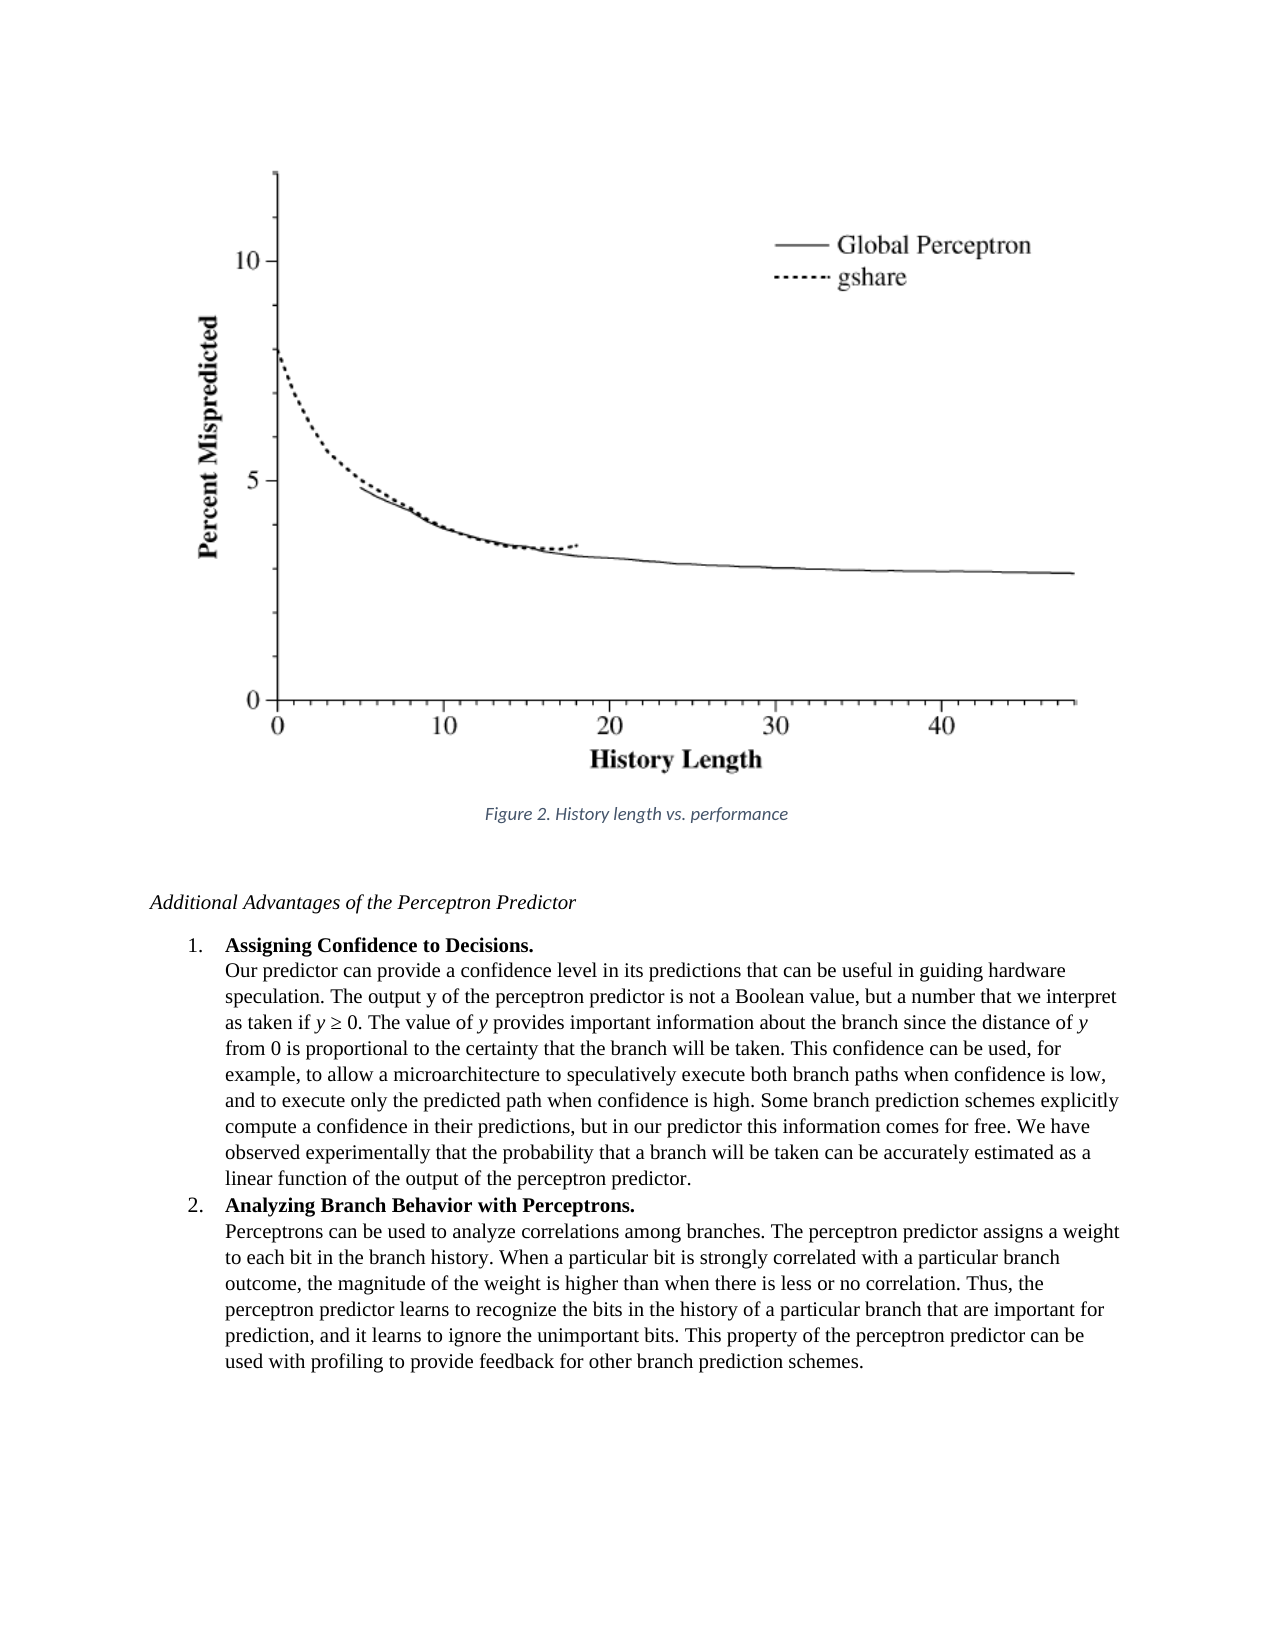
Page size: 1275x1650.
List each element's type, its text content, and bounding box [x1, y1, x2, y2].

list Perceptrons can be used to analyze correlations among branches. The perceptron predictor assigns a weight to each bit in the branch history. When a particular bit is strongly correlated with a particular branch outcome, the magnitude of the weight is higher than when there is less or no correlation. Thus, the perceptron predictor learns to recognize the bits in the history of a particular branch that are important for prediction, and it learns to ignore the unimportant bits. This property of the perceptron predictor can be used with profiling to provide feedback for other branch prediction schemes. [225, 1219, 1125, 1373]
text Additional Advantages of the Perceptron Predictor [150, 890, 1125, 914]
picture [150, 150, 1125, 784]
list Assigning Confidence to Decisions. [187, 932, 1125, 957]
list Our predictor can provide a confidence level in its predictions that can be useful in guiding hardware speculation. The output y of the perceptron predictor is not a Boolean value, but a number that we interpret as taken if y ≥ 0. The value of y provides important information about the branch since the distance of y from 0 is proportional to the certainty that the branch will be taken. This confidence can be used, for example, to allow a microarchitecture to speculatively execute both branch paths when confidence is low, and to execute only the predicted path when confidence is high. Some branch prediction schemes explicitly compute a confidence in their predictions, but in our predictor this information comes for free. We have observed experimentally that the probability that a branch will be taken can be accurately estimated as a linear function of the output of the perceptron predictor. [225, 958, 1125, 1190]
list Analyzing Branch Behavior with Perceptrons. [187, 1192, 1125, 1217]
